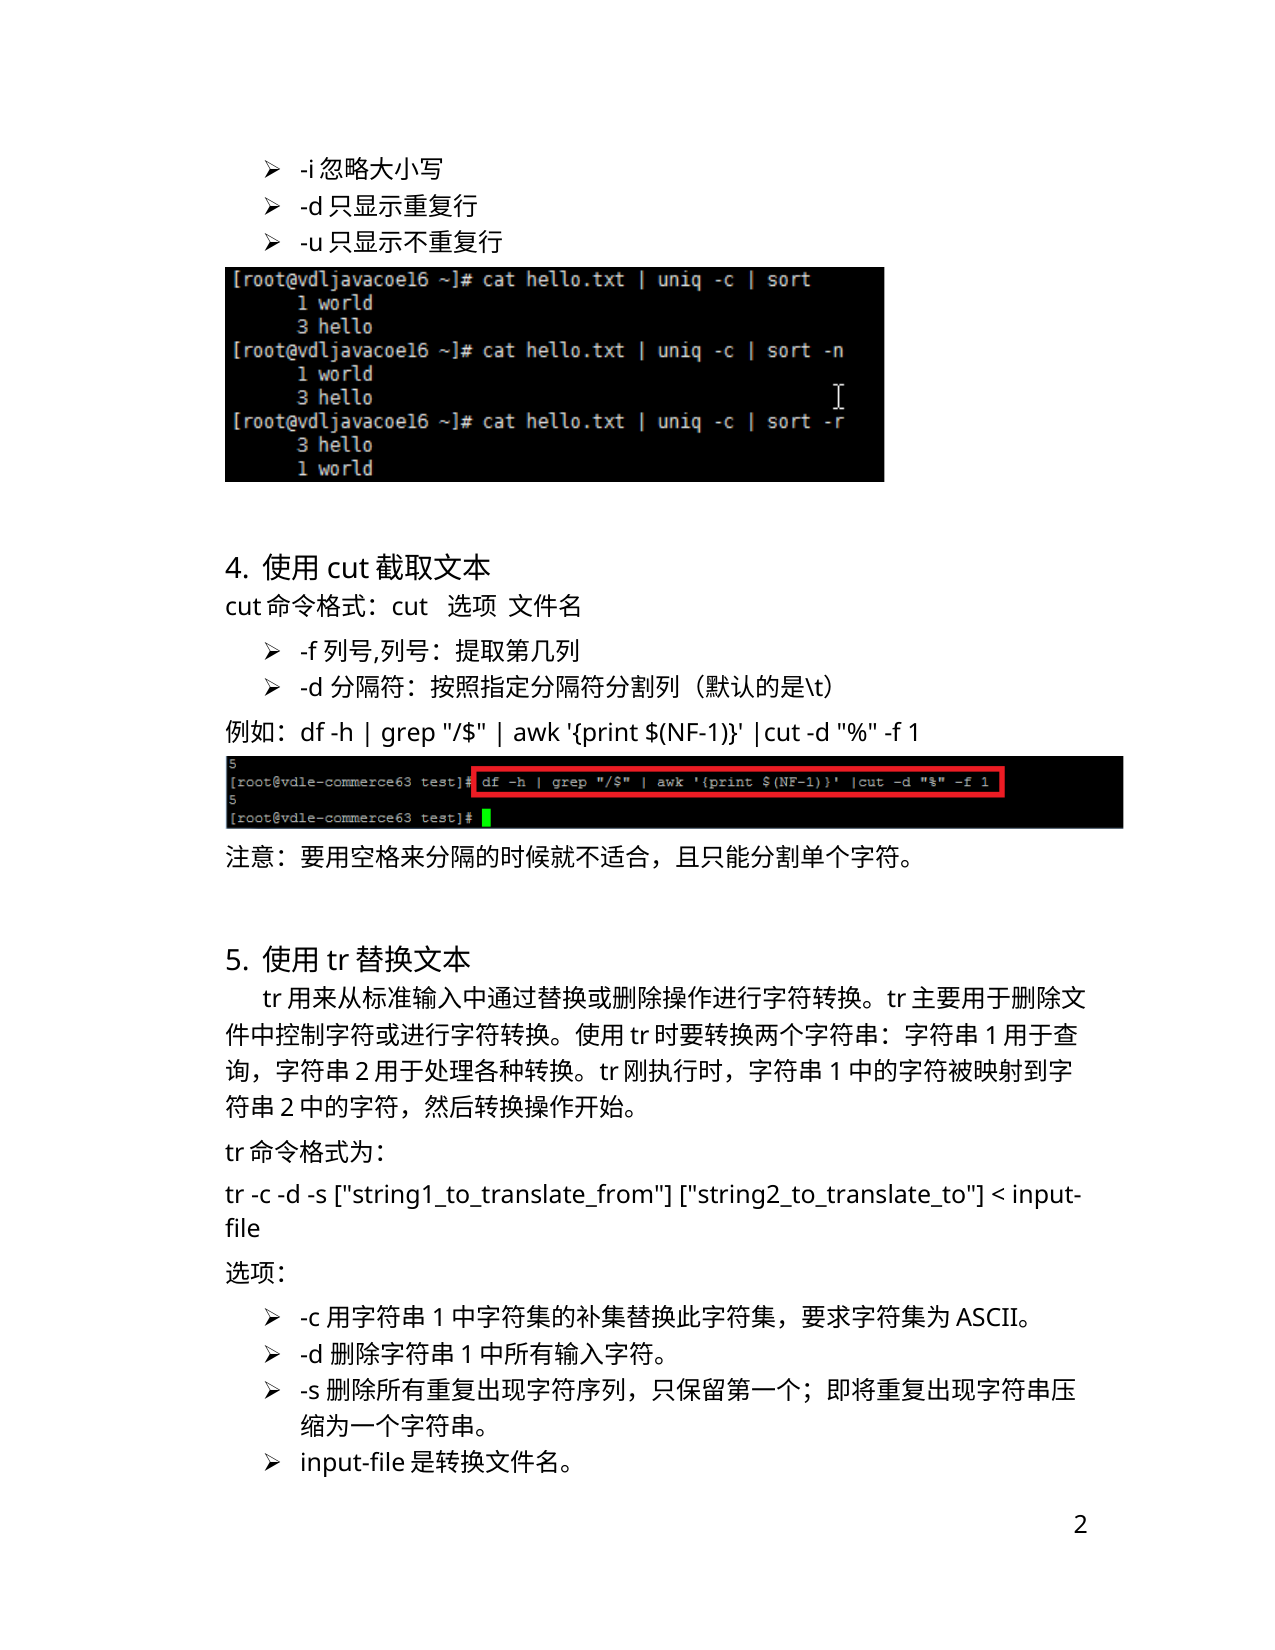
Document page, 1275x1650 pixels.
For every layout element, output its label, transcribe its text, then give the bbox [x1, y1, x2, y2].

list -c 用字符串1中字符集的补集替换此字符集，要求字符集为ASCII。 [262, 1298, 1087, 1334]
picture [225, 267, 885, 482]
text tr命令格式为： [225, 1132, 1087, 1168]
subtitle 使用tr替换文本 [225, 936, 1087, 979]
text 例如：df -h | grep "/$" | awk '{print $(NF-1)}' |cut -d "%" -f 1 [225, 712, 1087, 748]
text 选项： [225, 1253, 1087, 1289]
list -d只显示重复行 [262, 186, 1087, 222]
subtitle 使用cut截取文本 [225, 544, 1087, 587]
text tr用来从标准输入中通过替换或删除操作进行字符转换。tr主要用于删除文件中控制字符或进行字符转换。使用tr时要转换两个字符串：字符串1用于查询，字符串2用于处理各种转换。tr刚执行时，字符串1中的字符被映射到字符串2中的字符，然后转换操作开始。 [225, 979, 1087, 1124]
picture [225, 756, 1124, 829]
list -u只显示不重复行 [262, 222, 1087, 259]
text 注意：要用空格来分隔的时候就不适合，且只能分割单个字符。 [225, 837, 1087, 873]
list input-file是转换文件名。 [262, 1443, 1087, 1479]
text cut命令格式：cut 选项 文件名 [225, 587, 1087, 623]
list -s 删除所有重复出现字符序列，只保留第一个；即将重复出现字符串压缩为一个字符串。 [262, 1370, 1087, 1443]
list -d 分隔符：按照指定分隔符分割列（默认的是\t） [262, 668, 1087, 704]
list -d 删除字符串1中所有输入字符。 [262, 1334, 1087, 1370]
list -f 列号,列号：提取第几列 [262, 631, 1087, 668]
list -i忽略大小写 [262, 150, 1087, 186]
text tr -c -d -s ["string1_to_translate_from"] ["string2_to_translate_to"] < input-file [225, 1177, 1087, 1245]
